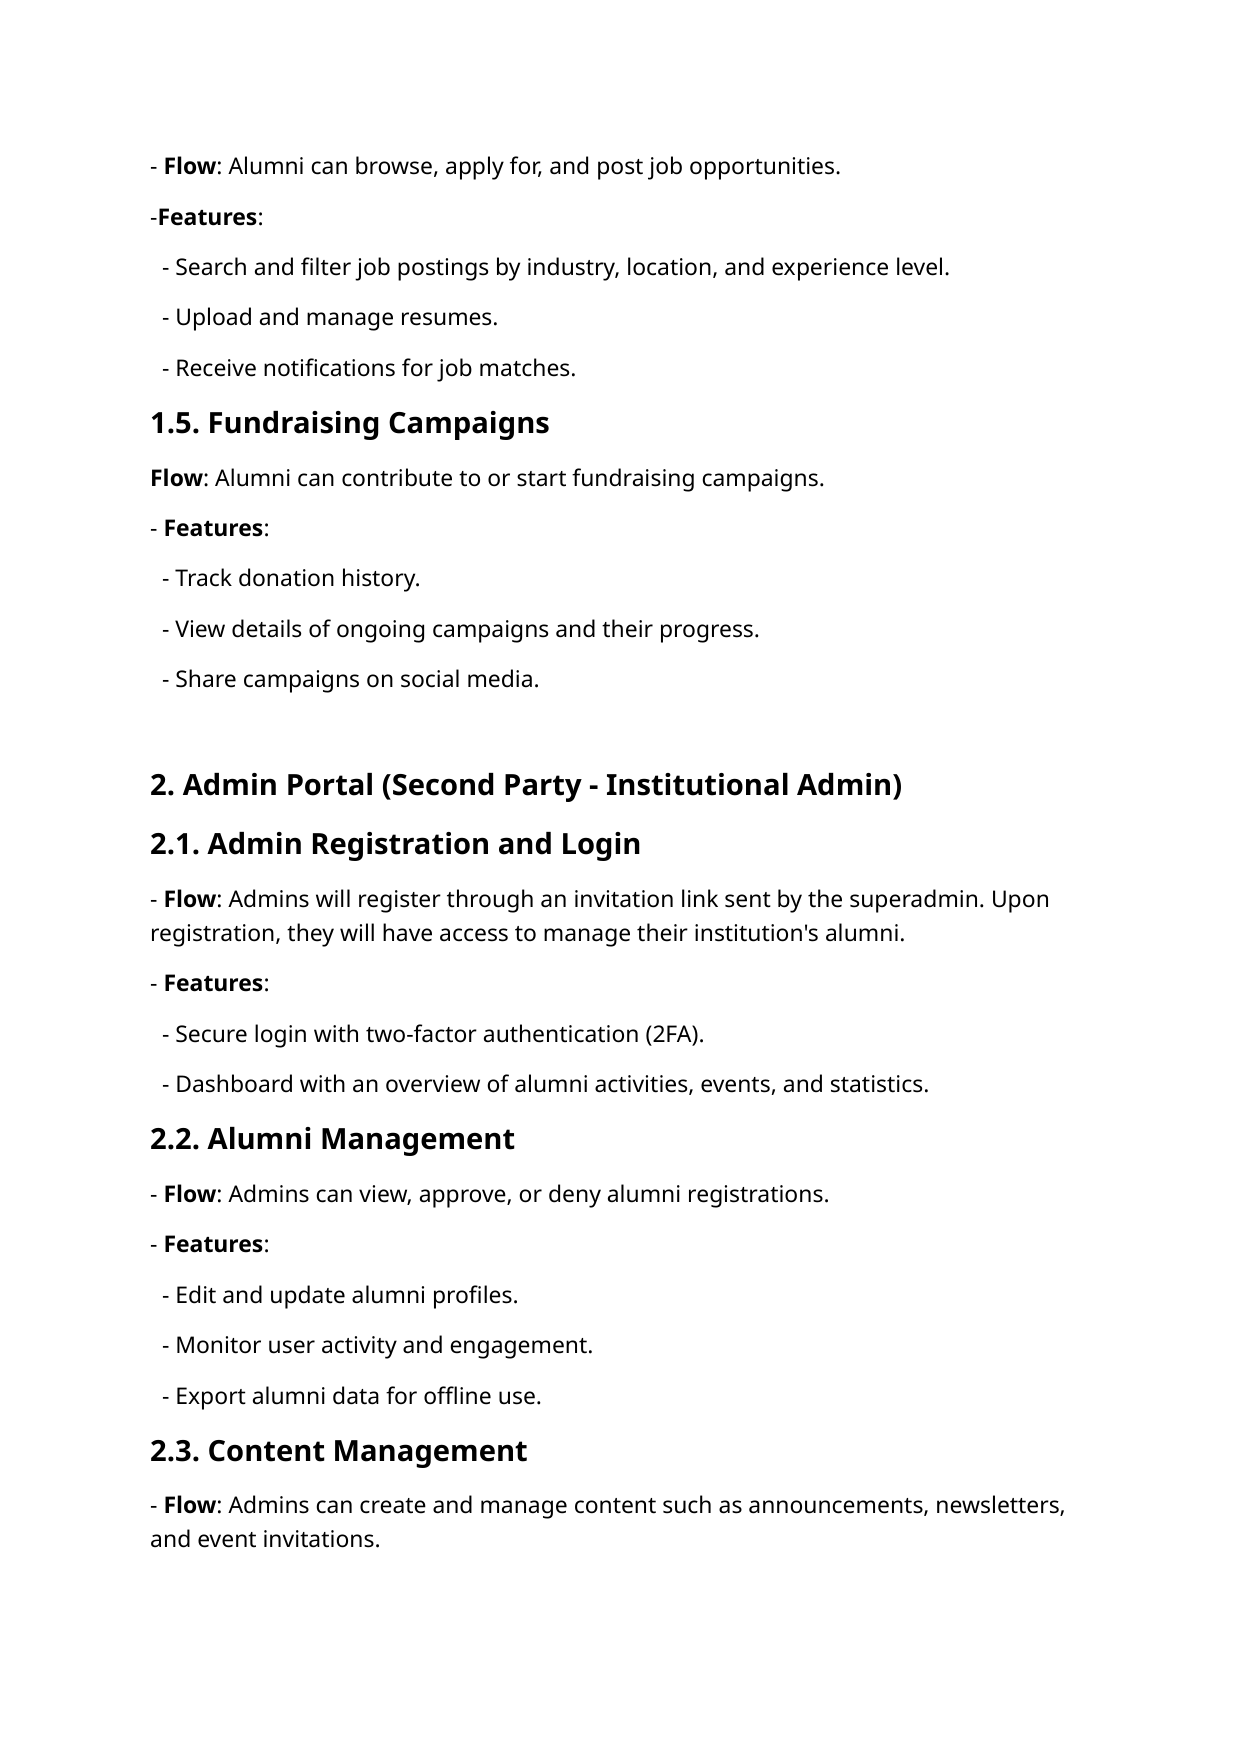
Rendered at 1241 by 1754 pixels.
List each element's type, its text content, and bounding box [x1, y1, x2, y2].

text - Receive notifications for job matches. [150, 352, 1090, 383]
text 2.2. Alumni Management [150, 1118, 1090, 1158]
text - Flow: Admins can create and manage content such as announcements, newsletters, and event invitations. [150, 1489, 1090, 1554]
text - View details of ongoing campaigns and their progress. [150, 613, 1090, 644]
text - Features: [150, 967, 1090, 998]
text - Search and filter job postings by industry, location, and experience level. [150, 251, 1090, 282]
text - Features: [150, 1228, 1090, 1259]
text - Export alumni data for offline use. [150, 1379, 1090, 1411]
text - Track donation history. [150, 562, 1090, 594]
text - Flow: Alumni can browse, apply for, and post job opportunities. [150, 150, 1090, 181]
text - Dashboard with an overview of alumni activities, events, and statistics. [150, 1068, 1090, 1099]
text 1.5. Fundraising Campaigns [150, 402, 1090, 442]
text -Features: [150, 200, 1090, 232]
text - Flow: Admins will register through an invitation link sent by the superadmin. Upon registration, they will have access to manage their institution's alumni. [150, 883, 1090, 948]
text - Monitor user activity and engagement. [150, 1329, 1090, 1360]
text 2.1. Admin Registration and Login [150, 823, 1090, 863]
text - Secure login with two-factor authentication (2FA). [150, 1018, 1090, 1049]
text 2.3. Content Management [150, 1430, 1090, 1470]
text - Features: [150, 512, 1090, 543]
text 2. Admin Portal (Second Party - Institutional Admin) [150, 764, 1090, 804]
text - Upload and manage resumes. [150, 301, 1090, 332]
text - Flow: Admins can view, approve, or deny alumni registrations. [150, 1178, 1090, 1209]
text Flow: Alumni can contribute to or start fundraising campaigns. [150, 462, 1090, 493]
text - Share campaigns on social media. [150, 663, 1090, 694]
text - Edit and update alumni profiles. [150, 1279, 1090, 1310]
